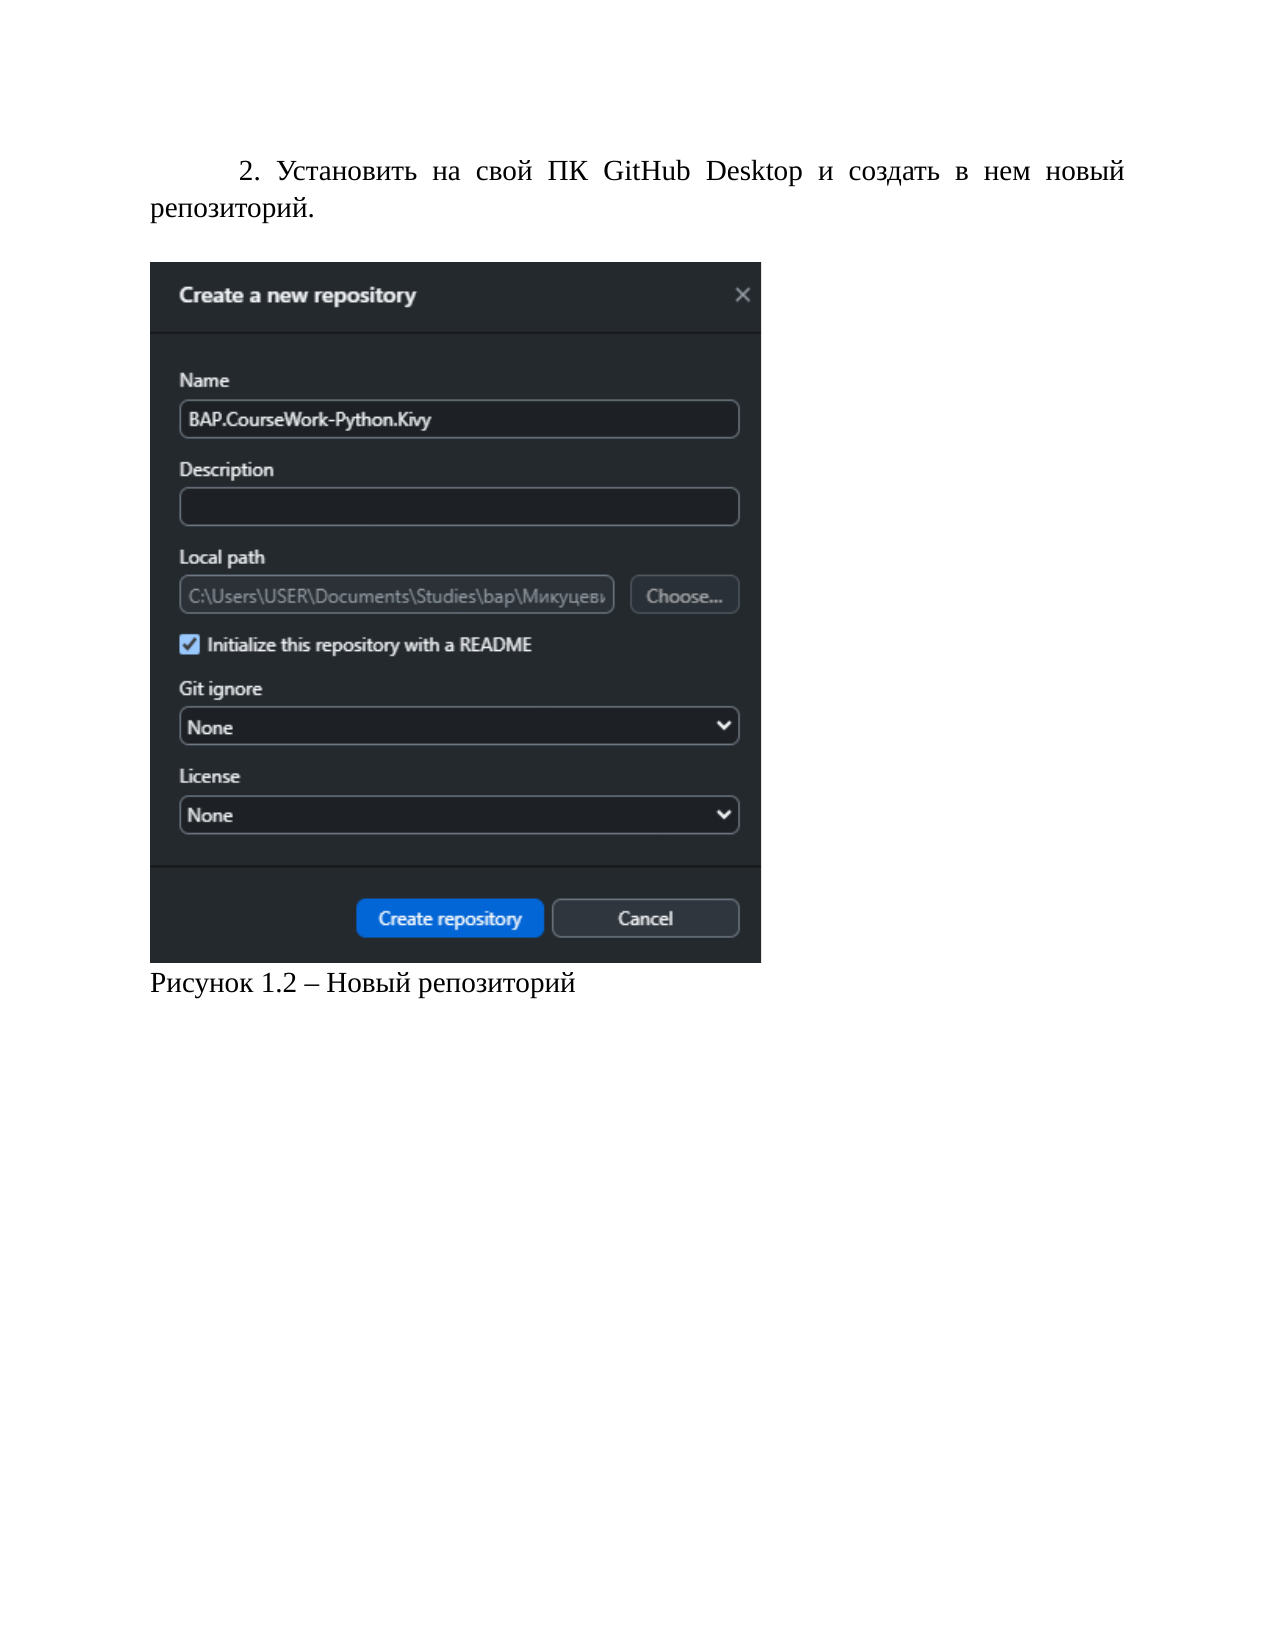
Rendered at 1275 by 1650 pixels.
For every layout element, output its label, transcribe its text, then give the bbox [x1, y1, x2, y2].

picture [150, 262, 762, 963]
text 2. Установить на свой ПК GitHub Desktop и создать в нем новый репозиторий. [150, 150, 1125, 225]
